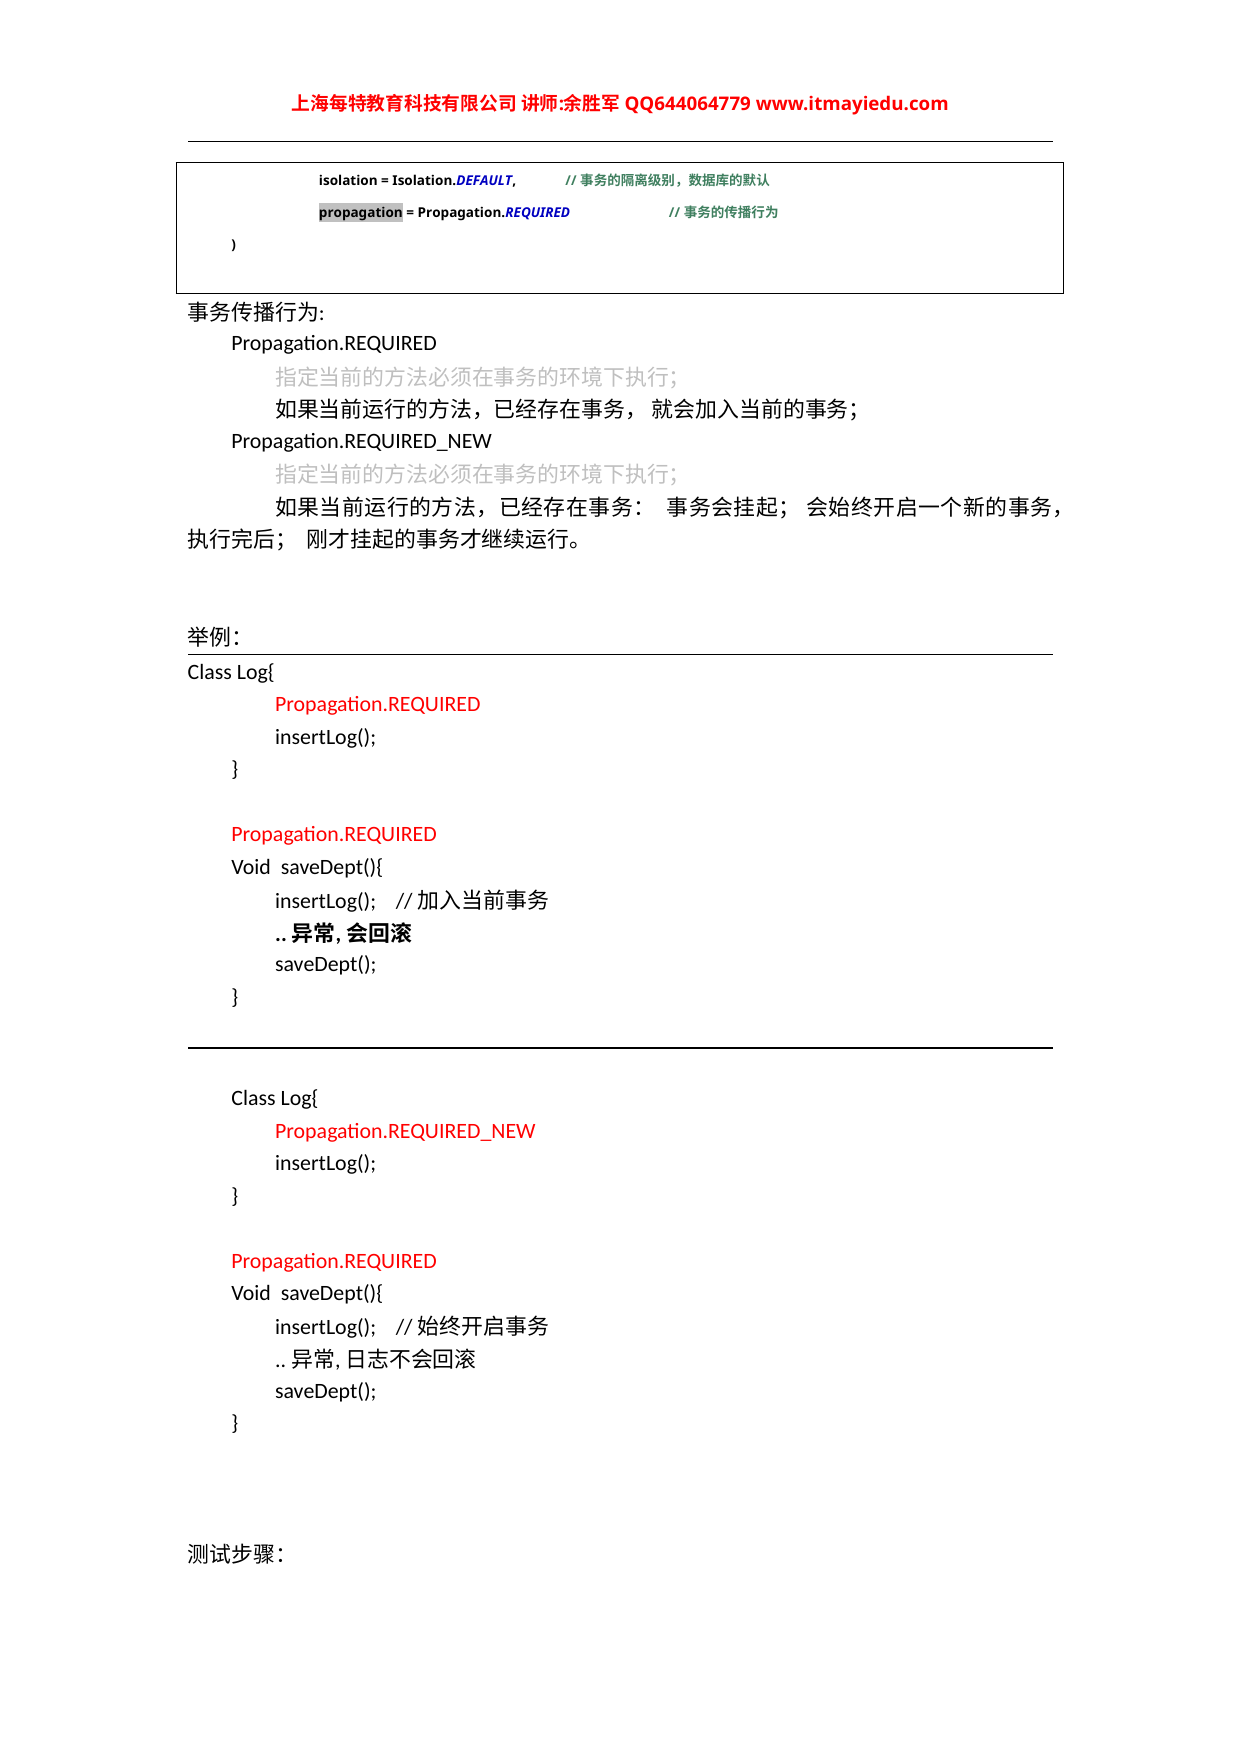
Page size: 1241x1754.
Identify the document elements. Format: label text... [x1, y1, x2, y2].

text 如果当前运行的方法，已经存在事务， 就会加入当前的事务； [187, 392, 1053, 424]
text 事务传播行为: [187, 294, 1053, 327]
text } [187, 753, 1053, 785]
text Void saveDept(){ [187, 850, 1053, 883]
text 指定当前的方法必须在事务的环境下执行； [187, 359, 1053, 392]
text Propagation.REQUIRED [187, 1244, 1053, 1276]
text Propagation.REQUIRED [187, 818, 1053, 850]
text } [187, 980, 1053, 1013]
text insertLog(); // 始终开启事务 [187, 1309, 1053, 1341]
text Class Log{ [187, 1081, 1053, 1114]
text insertLog(); [187, 720, 1053, 753]
text saveDept(); [187, 1374, 1053, 1406]
text Propagation.REQUIRED_NEW [187, 1114, 1053, 1146]
text insertLog(); // 加入当前事务 [187, 883, 1053, 915]
text Class Log{ [187, 655, 1053, 688]
text 如果当前运行的方法，已经存在事务： 事务会挂起； 会始终开启一个新的事务，执行完后； 刚才挂起的事务才继续运行。 [187, 489, 1053, 554]
text Propagation.REQUIRED [187, 327, 1053, 359]
text .. 异常, 会回滚 [187, 915, 1053, 948]
text 举例： [187, 619, 1053, 655]
text saveDept(); [187, 948, 1053, 980]
text Propagation.REQUIRED [187, 688, 1053, 720]
text .. 异常, 日志不会回滚 [187, 1341, 1053, 1374]
text 指定当前的方法必须在事务的环境下执行； [187, 457, 1053, 489]
text } [187, 1179, 1053, 1211]
text 测试步骤： [187, 1536, 1053, 1569]
text } [187, 1406, 1053, 1439]
text Void saveDept(){ [187, 1276, 1053, 1309]
text insertLog(); [187, 1146, 1053, 1179]
text Propagation.REQUIRED_NEW [187, 424, 1053, 457]
